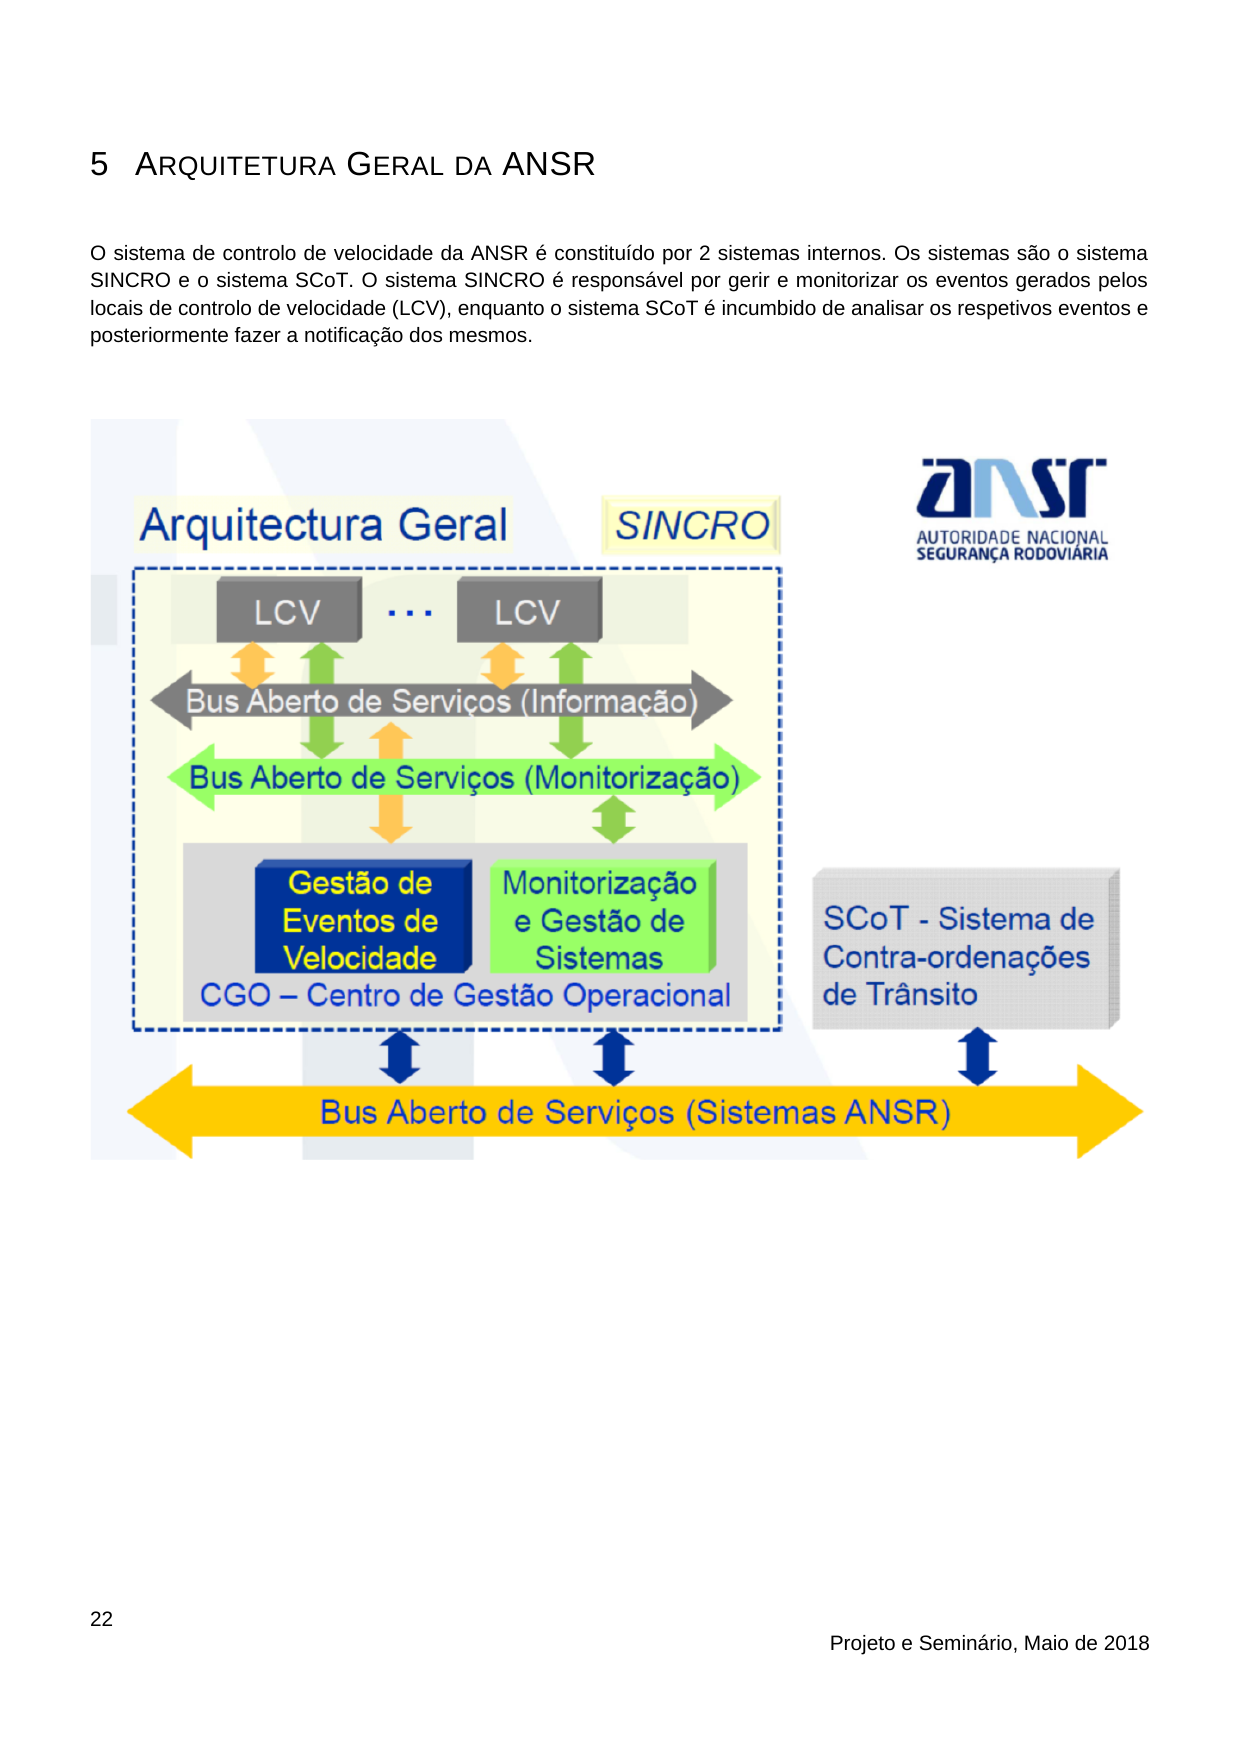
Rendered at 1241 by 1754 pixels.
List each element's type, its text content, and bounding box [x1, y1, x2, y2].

text O sistema de controlo de velocidade da ANSR é constituído por 2 sistemas internos. Os sistemas são o sistema SINCRO e o sistema SCoT. O sistema SINCRO é responsável por gerir e monitorizar os eventos gerados pelos locais de controlo de velocidade (LCV), enquanto o sistema SCoT é incumbido de analisar os respetivos eventos e posteriormente fazer a notificação dos mesmos. [90, 240, 1150, 347]
picture [90, 419, 1151, 1171]
subtitle Arquitetura Geral da ANSR [90, 144, 1150, 182]
